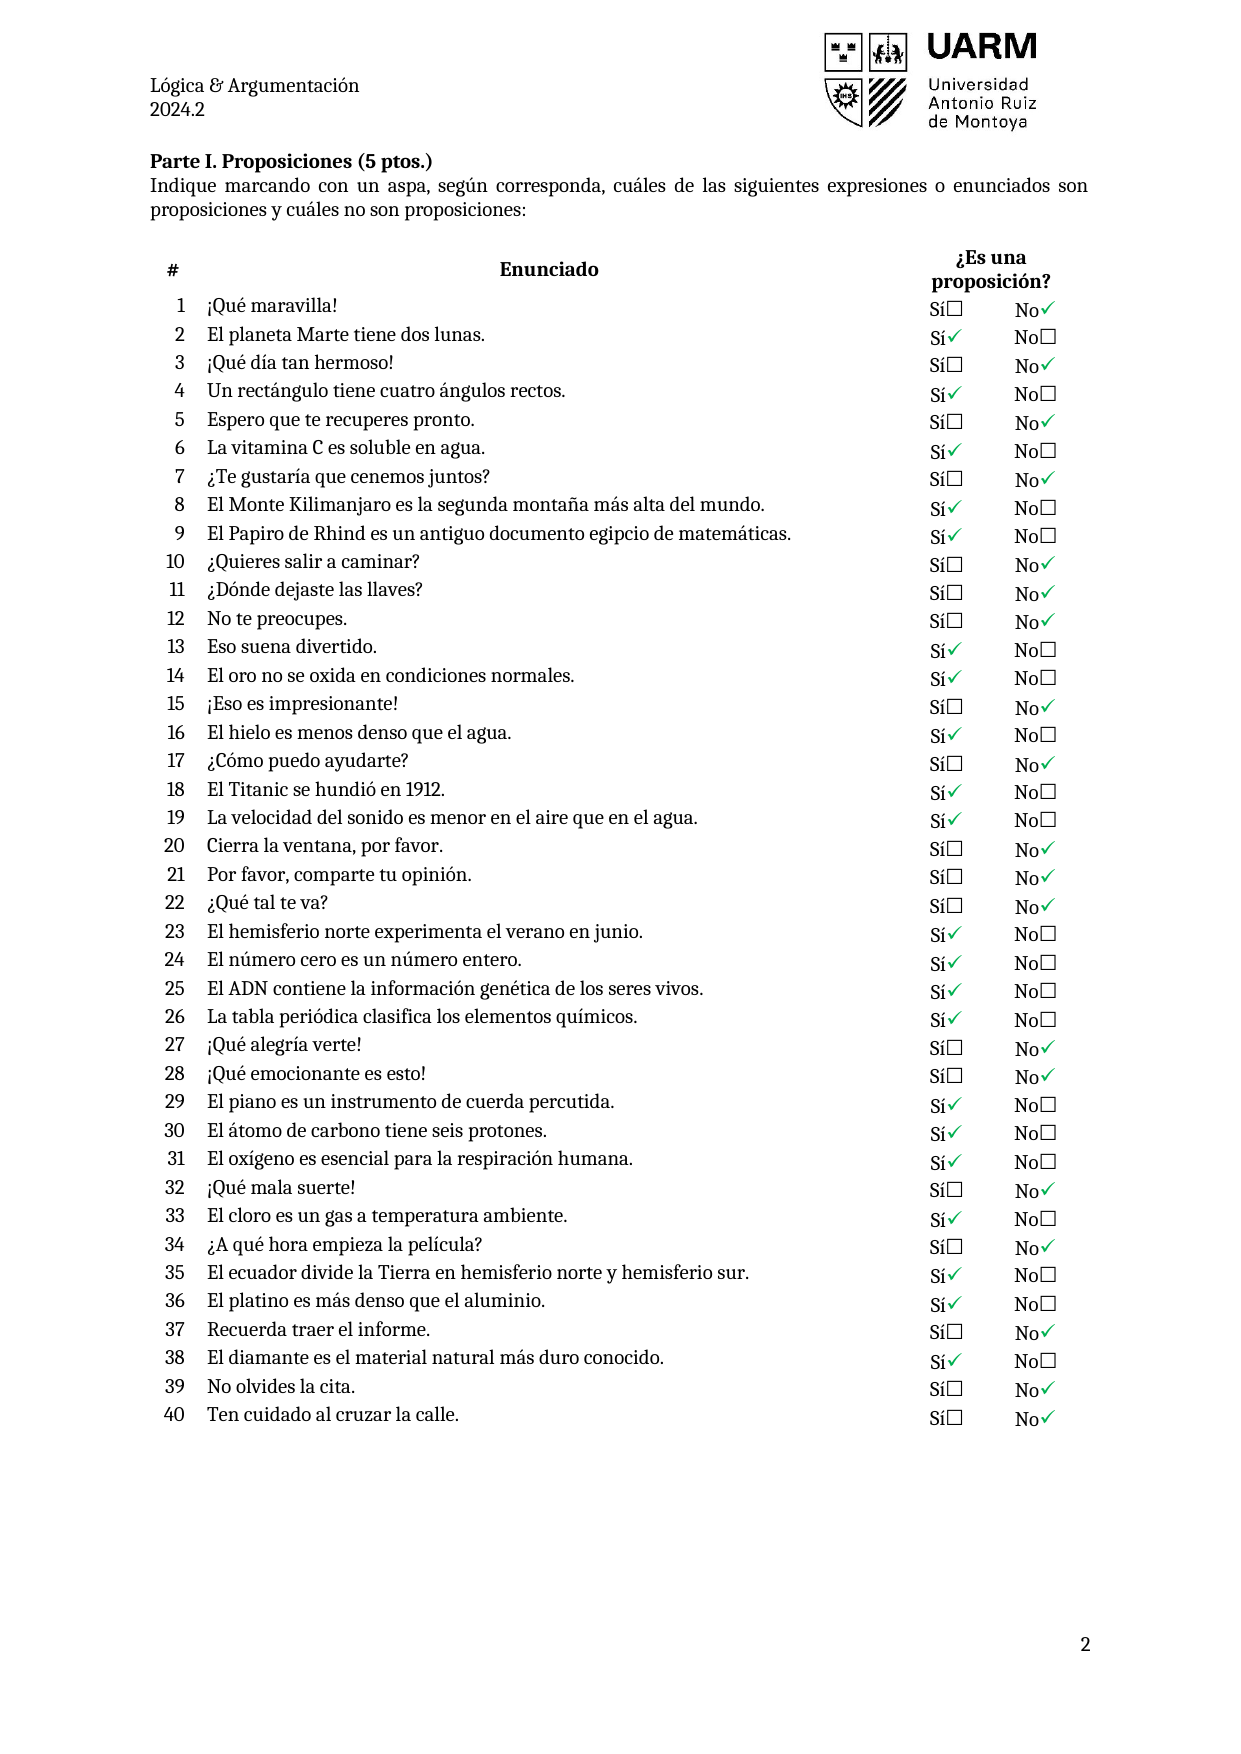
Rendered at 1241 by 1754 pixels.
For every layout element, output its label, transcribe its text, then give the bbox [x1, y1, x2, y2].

table_cell No [991, 1374, 1080, 1403]
table_cell El oxígeno es esencial para la respiración humana. [196, 1147, 902, 1175]
table_cell El ADN contiene la información genética de los seres vivos. [196, 976, 902, 1005]
table_cell 9 [150, 521, 196, 550]
table_cell No [991, 1090, 1080, 1118]
table_cell 15 [150, 692, 196, 720]
table_cell No [991, 692, 1080, 720]
table_cell 12 [150, 607, 196, 635]
table_cell Sí [903, 550, 991, 578]
table_cell 7 [150, 464, 196, 493]
table_cell No [991, 1232, 1080, 1261]
table_cell Sí [903, 322, 991, 351]
table_cell Sí [903, 1232, 991, 1261]
table_cell El Monte Kilimanjaro es la segunda montaña más alta del mundo. [196, 493, 902, 521]
table_header ¿Es una proposición? [903, 246, 1080, 294]
table_cell El platino es más denso que el aluminio. [196, 1289, 902, 1317]
table_cell Sí [903, 493, 991, 521]
table_cell 1 [150, 294, 196, 322]
table_cell El hemisferio norte experimenta el verano en junio. [196, 919, 902, 948]
table_cell No [991, 976, 1080, 1005]
table_cell No [991, 1346, 1080, 1374]
table_cell No [991, 1289, 1080, 1317]
table_cell El piano es un instrumento de cuerda percutida. [196, 1090, 902, 1118]
table_cell El diamante es el material natural más duro conocido. [196, 1346, 902, 1374]
table_cell Sí [903, 777, 991, 806]
table_cell ¡Qué día tan hermoso! [196, 351, 902, 379]
table_cell 39 [150, 1374, 196, 1403]
table_cell ¿Te gustaría que cenemos juntos? [196, 464, 902, 493]
table_cell El ecuador divide la Tierra en hemisferio norte y hemisferio sur. [196, 1261, 902, 1289]
table_cell Espero que te recuperes pronto. [196, 408, 902, 436]
table_cell ¡Qué alegría verte! [196, 1033, 902, 1062]
table_cell No [991, 550, 1080, 578]
table_cell El Titanic se hundió en 1912. [196, 777, 902, 806]
table_cell Sí [903, 1062, 991, 1090]
table_cell 20 [150, 834, 196, 862]
table_cell Sí [903, 351, 991, 379]
table_header # [150, 246, 196, 294]
table_cell Sí [903, 1261, 991, 1289]
table_cell No [991, 322, 1080, 351]
text Indique marcando con un aspa, según corresponda, cuáles de las siguientes expresiones o enunciados son proposiciones y cuáles no son proposiciones: [150, 174, 1090, 222]
table_cell Sí [903, 436, 991, 464]
table_cell Sí [903, 720, 991, 749]
table_cell No [991, 777, 1080, 806]
table_cell 33 [150, 1204, 196, 1232]
table_cell Sí [903, 1204, 991, 1232]
table_cell No [991, 1318, 1080, 1346]
table_cell Cierra la ventana, por favor. [196, 834, 902, 862]
table_cell Sí [903, 1005, 991, 1033]
table_cell 4 [150, 379, 196, 407]
table_cell Sí [903, 1175, 991, 1204]
table_cell No [991, 436, 1080, 464]
table_cell 5 [150, 408, 196, 436]
table_cell ¿A qué hora empieza la película? [196, 1232, 902, 1261]
table_cell 24 [150, 948, 196, 976]
table_cell ¿Cómo puedo ayudarte? [196, 749, 902, 777]
table_cell No [991, 1204, 1080, 1232]
table_cell Sí [903, 408, 991, 436]
table_cell Sí [903, 379, 991, 407]
table_cell ¡Qué maravilla! [196, 294, 902, 322]
table_cell Sí [903, 891, 991, 919]
table_cell Sí [903, 1033, 991, 1062]
table_cell Sí [903, 294, 991, 322]
table_cell Sí [903, 578, 991, 607]
table_cell 29 [150, 1090, 196, 1118]
picture [786, 15, 1073, 145]
table_cell 28 [150, 1062, 196, 1090]
table_cell El Papiro de Rhind es un antiguo documento egipcio de matemáticas. [196, 521, 902, 550]
table_cell 21 [150, 863, 196, 891]
table_cell No [991, 464, 1080, 493]
table_cell ¿Dónde dejaste las llaves? [196, 578, 902, 607]
table_cell Sí [903, 1403, 991, 1431]
table_cell El oro no se oxida en condiciones normales. [196, 664, 902, 692]
text Parte I. Proposiciones (5 ptos.) [150, 150, 1090, 174]
table_cell Sí [903, 1090, 991, 1118]
table_cell No [991, 919, 1080, 948]
table_cell Eso suena divertido. [196, 635, 902, 663]
table_cell No [991, 806, 1080, 834]
table_cell Sí [903, 521, 991, 550]
table_cell Sí [903, 635, 991, 663]
table_cell No [991, 607, 1080, 635]
table_cell Sí [903, 664, 991, 692]
table_cell ¡Qué mala suerte! [196, 1175, 902, 1204]
table_cell No [991, 664, 1080, 692]
table_cell Sí [903, 919, 991, 948]
table_cell No [991, 578, 1080, 607]
table_cell 19 [150, 806, 196, 834]
table_cell La velocidad del sonido es menor en el aire que en el agua. [196, 806, 902, 834]
table_cell 25 [150, 976, 196, 1005]
table_cell 31 [150, 1147, 196, 1175]
table_cell No [991, 948, 1080, 976]
table_cell Sí [903, 749, 991, 777]
table_cell 22 [150, 891, 196, 919]
table_cell El cloro es un gas a temperatura ambiente. [196, 1204, 902, 1232]
table_cell 38 [150, 1346, 196, 1374]
table_cell No [991, 1033, 1080, 1062]
table_cell El hielo es menos denso que el agua. [196, 720, 902, 749]
table_cell 35 [150, 1261, 196, 1289]
table_cell 17 [150, 749, 196, 777]
table_cell No [991, 1005, 1080, 1033]
table_cell El planeta Marte tiene dos lunas. [196, 322, 902, 351]
table_cell No [991, 408, 1080, 436]
table_cell El átomo de carbono tiene seis protones. [196, 1119, 902, 1147]
table_cell 14 [150, 664, 196, 692]
table_cell No [991, 720, 1080, 749]
table_cell La vitamina C es soluble en agua. [196, 436, 902, 464]
table_cell No [991, 834, 1080, 862]
table_cell 18 [150, 777, 196, 806]
table_cell ¿Qué tal te va? [196, 891, 902, 919]
table_cell 16 [150, 720, 196, 749]
table_cell No [991, 1147, 1080, 1175]
table_cell Sí [903, 1119, 991, 1147]
table_cell 26 [150, 1005, 196, 1033]
table_cell Sí [903, 976, 991, 1005]
table_cell ¡Qué emocionante es esto! [196, 1062, 902, 1090]
table_cell 10 [150, 550, 196, 578]
table_cell 3 [150, 351, 196, 379]
table_cell Recuerda traer el informe. [196, 1318, 902, 1346]
table_cell No [991, 521, 1080, 550]
table_cell 37 [150, 1318, 196, 1346]
table_cell No [991, 1062, 1080, 1090]
table_cell 32 [150, 1175, 196, 1204]
table_cell No [991, 379, 1080, 407]
table_cell Ten cuidado al cruzar la calle. [196, 1403, 902, 1431]
table_cell Sí [903, 1147, 991, 1175]
table_cell No [991, 891, 1080, 919]
table_cell 30 [150, 1119, 196, 1147]
table_cell No [991, 294, 1080, 322]
table_cell Sí [903, 1318, 991, 1346]
table_cell Un rectángulo tiene cuatro ángulos rectos. [196, 379, 902, 407]
table_cell 2 [150, 322, 196, 351]
table_cell Sí [903, 464, 991, 493]
table_cell Por favor, comparte tu opinión. [196, 863, 902, 891]
table_cell Sí [903, 1346, 991, 1374]
table_cell Sí [903, 607, 991, 635]
table_cell 11 [150, 578, 196, 607]
table_cell No [991, 351, 1080, 379]
table_cell No [991, 635, 1080, 663]
table_cell No [991, 863, 1080, 891]
table_cell No [991, 1261, 1080, 1289]
table_cell Sí [903, 806, 991, 834]
table_cell 27 [150, 1033, 196, 1062]
table_cell No [991, 493, 1080, 521]
table_cell No olvides la cita. [196, 1374, 902, 1403]
table_cell No [991, 1403, 1080, 1431]
table_cell No [991, 1175, 1080, 1204]
table_cell Sí [903, 1289, 991, 1317]
table_cell Sí [903, 1374, 991, 1403]
table_cell No [991, 749, 1080, 777]
table_cell Sí [903, 834, 991, 862]
table_cell ¡Eso es impresionante! [196, 692, 902, 720]
table_cell No te preocupes. [196, 607, 902, 635]
table_cell 8 [150, 493, 196, 521]
table_cell El número cero es un número entero. [196, 948, 902, 976]
table_cell Sí [903, 863, 991, 891]
table_cell La tabla periódica clasifica los elementos químicos. [196, 1005, 902, 1033]
table_cell 36 [150, 1289, 196, 1317]
table_cell Sí [903, 692, 991, 720]
table_cell No [991, 1119, 1080, 1147]
table_cell 6 [150, 436, 196, 464]
table_header Enunciado [196, 246, 902, 294]
table_cell 40 [150, 1403, 196, 1431]
table_cell 13 [150, 635, 196, 663]
table_cell ¿Quieres salir a caminar? [196, 550, 902, 578]
table_cell 34 [150, 1232, 196, 1261]
table_cell 23 [150, 919, 196, 948]
table_cell Sí [903, 948, 991, 976]
